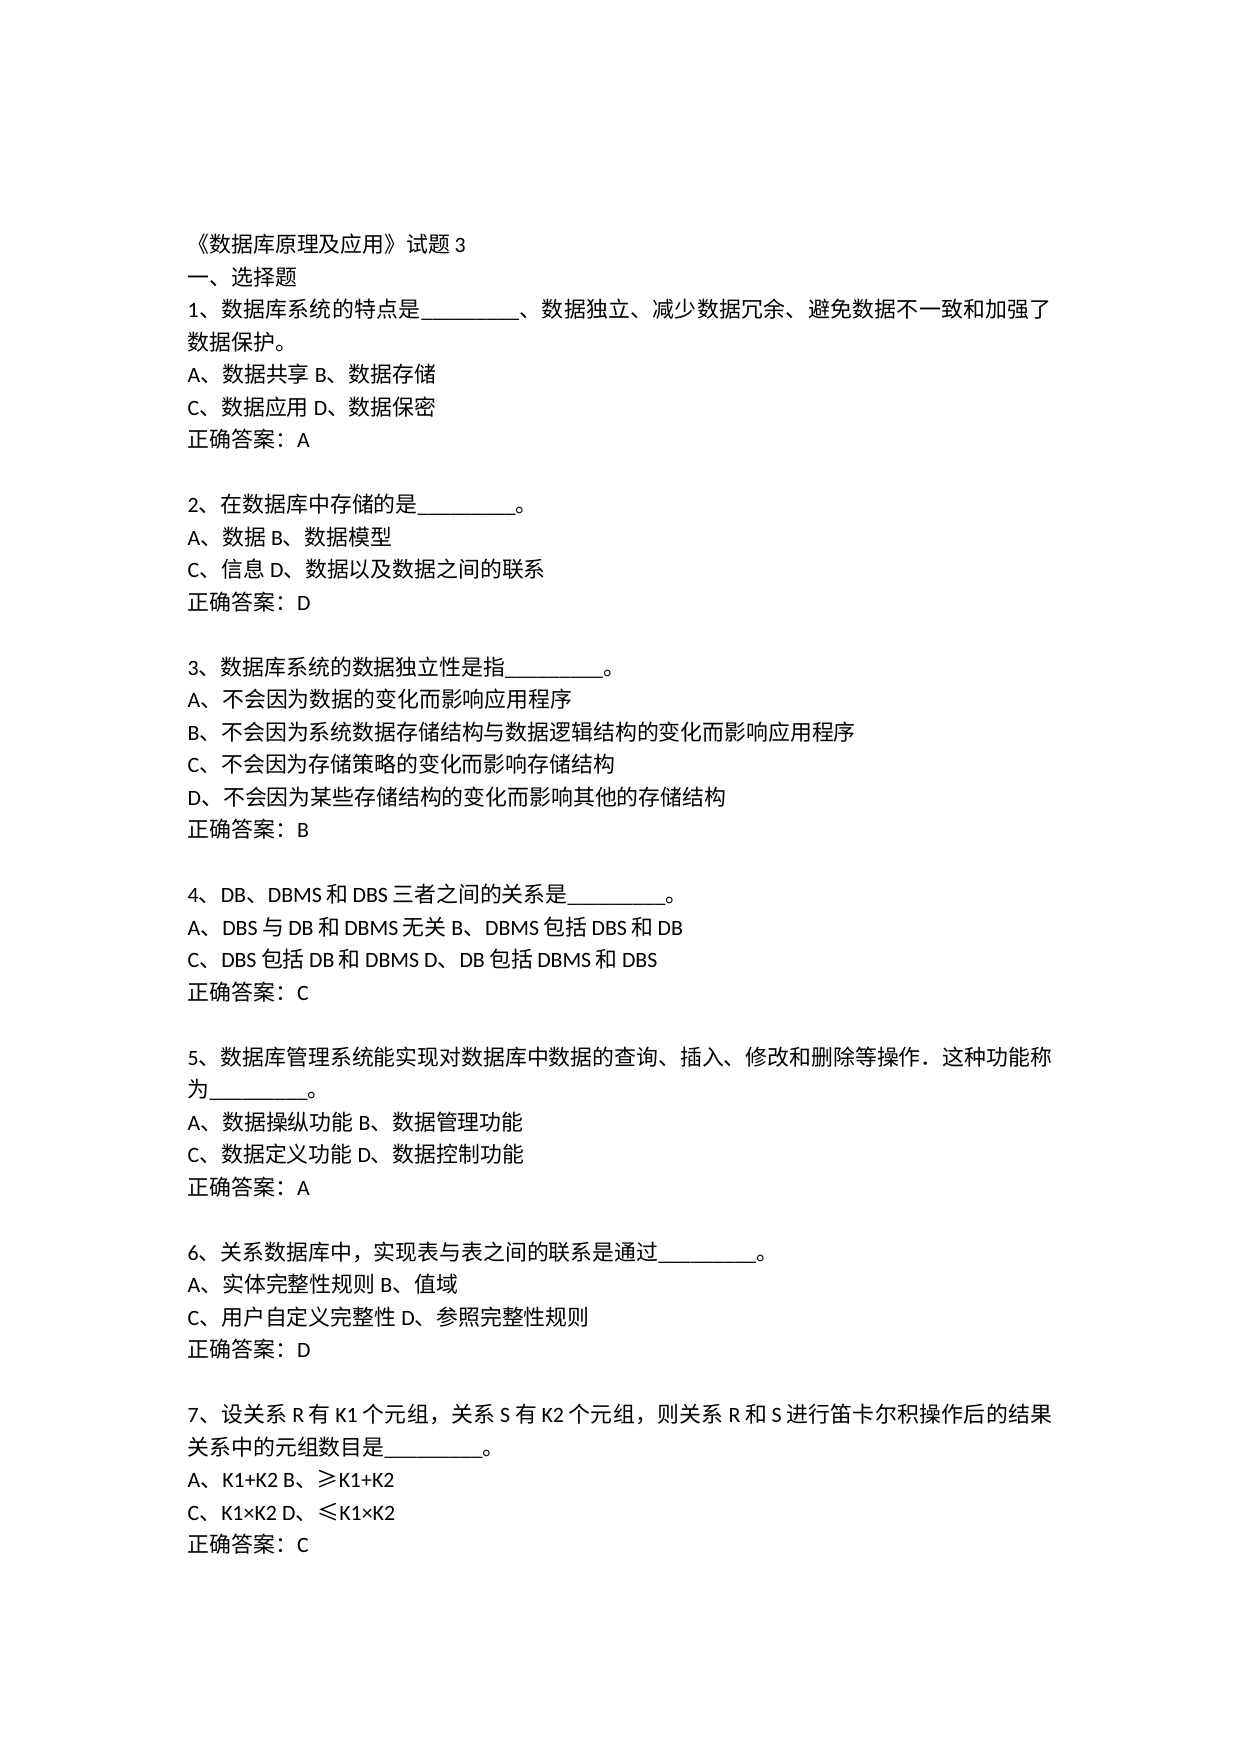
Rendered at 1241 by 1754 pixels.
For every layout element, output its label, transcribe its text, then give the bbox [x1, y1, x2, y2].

text A、数据 B、数据模型 [187, 519, 1053, 552]
text 正确答案：D [187, 1332, 1053, 1364]
text C、用户自定义完整性 D、参照完整性规则 [187, 1299, 1053, 1332]
text 一、选择题 [187, 259, 1053, 292]
text 4、DB、DBMS和DBS三者之间的关系是_________。 [187, 877, 1053, 909]
text 正确答案：C [187, 1527, 1053, 1559]
text 6、关系数据库中，实现表与表之间的联系是通过_________。 [187, 1234, 1053, 1267]
text A、K1+K2 B、≥K1+K2 [187, 1462, 1053, 1494]
text 《数据库原理及应用》试题3 [187, 227, 1053, 259]
text C、不会因为存储策略的变化而影响存储结构 [187, 747, 1053, 779]
text C、数据定义功能 D、数据控制功能 [187, 1137, 1053, 1169]
text 7、设关系R有K1个元组，关系S有K2个元组，则关系R和S进行笛卡尔积操作后的结果关系中的元组数目是_________。 [187, 1397, 1053, 1462]
text 正确答案：A [187, 422, 1053, 454]
text D、不会因为某些存储结构的变化而影响其他的存储结构 [187, 779, 1053, 812]
text 5、数据库管理系统能实现对数据库中数据的查询、插入、修改和删除等操作．这种功能称为_________。 [187, 1039, 1053, 1104]
text 正确答案：C [187, 974, 1053, 1007]
text B、不会因为系统数据存储结构与数据逻辑结构的变化而影响应用程序 [187, 714, 1053, 747]
text 正确答案：B [187, 812, 1053, 844]
text 正确答案：A [187, 1169, 1053, 1202]
text 2、在数据库中存储的是_________。 [187, 487, 1053, 519]
text A、实体完整性规则 B、值域 [187, 1267, 1053, 1299]
text C、DBS包括DB和DBMS D、DB包括DBMS和DBS [187, 942, 1053, 974]
text 正确答案：D [187, 584, 1053, 617]
text C、信息 D、数据以及数据之间的联系 [187, 552, 1053, 584]
text A、不会因为数据的变化而影响应用程序 [187, 682, 1053, 714]
text A、数据操纵功能 B、数据管理功能 [187, 1104, 1053, 1137]
text C、K1×K2 D、≤K1×K2 [187, 1494, 1053, 1527]
text A、数据共享 B、数据存储 [187, 357, 1053, 389]
text C、数据应用 D、数据保密 [187, 389, 1053, 422]
text 3、数据库系统的数据独立性是指_________。 [187, 649, 1053, 682]
text 1、数据库系统的特点是_________、数据独立、减少数据冗余、避免数据不一致和加强了数据保护。 [187, 292, 1053, 357]
text A、DBS与DB和DBMS无关 B、DBMS包括DBS和DB [187, 909, 1053, 942]
